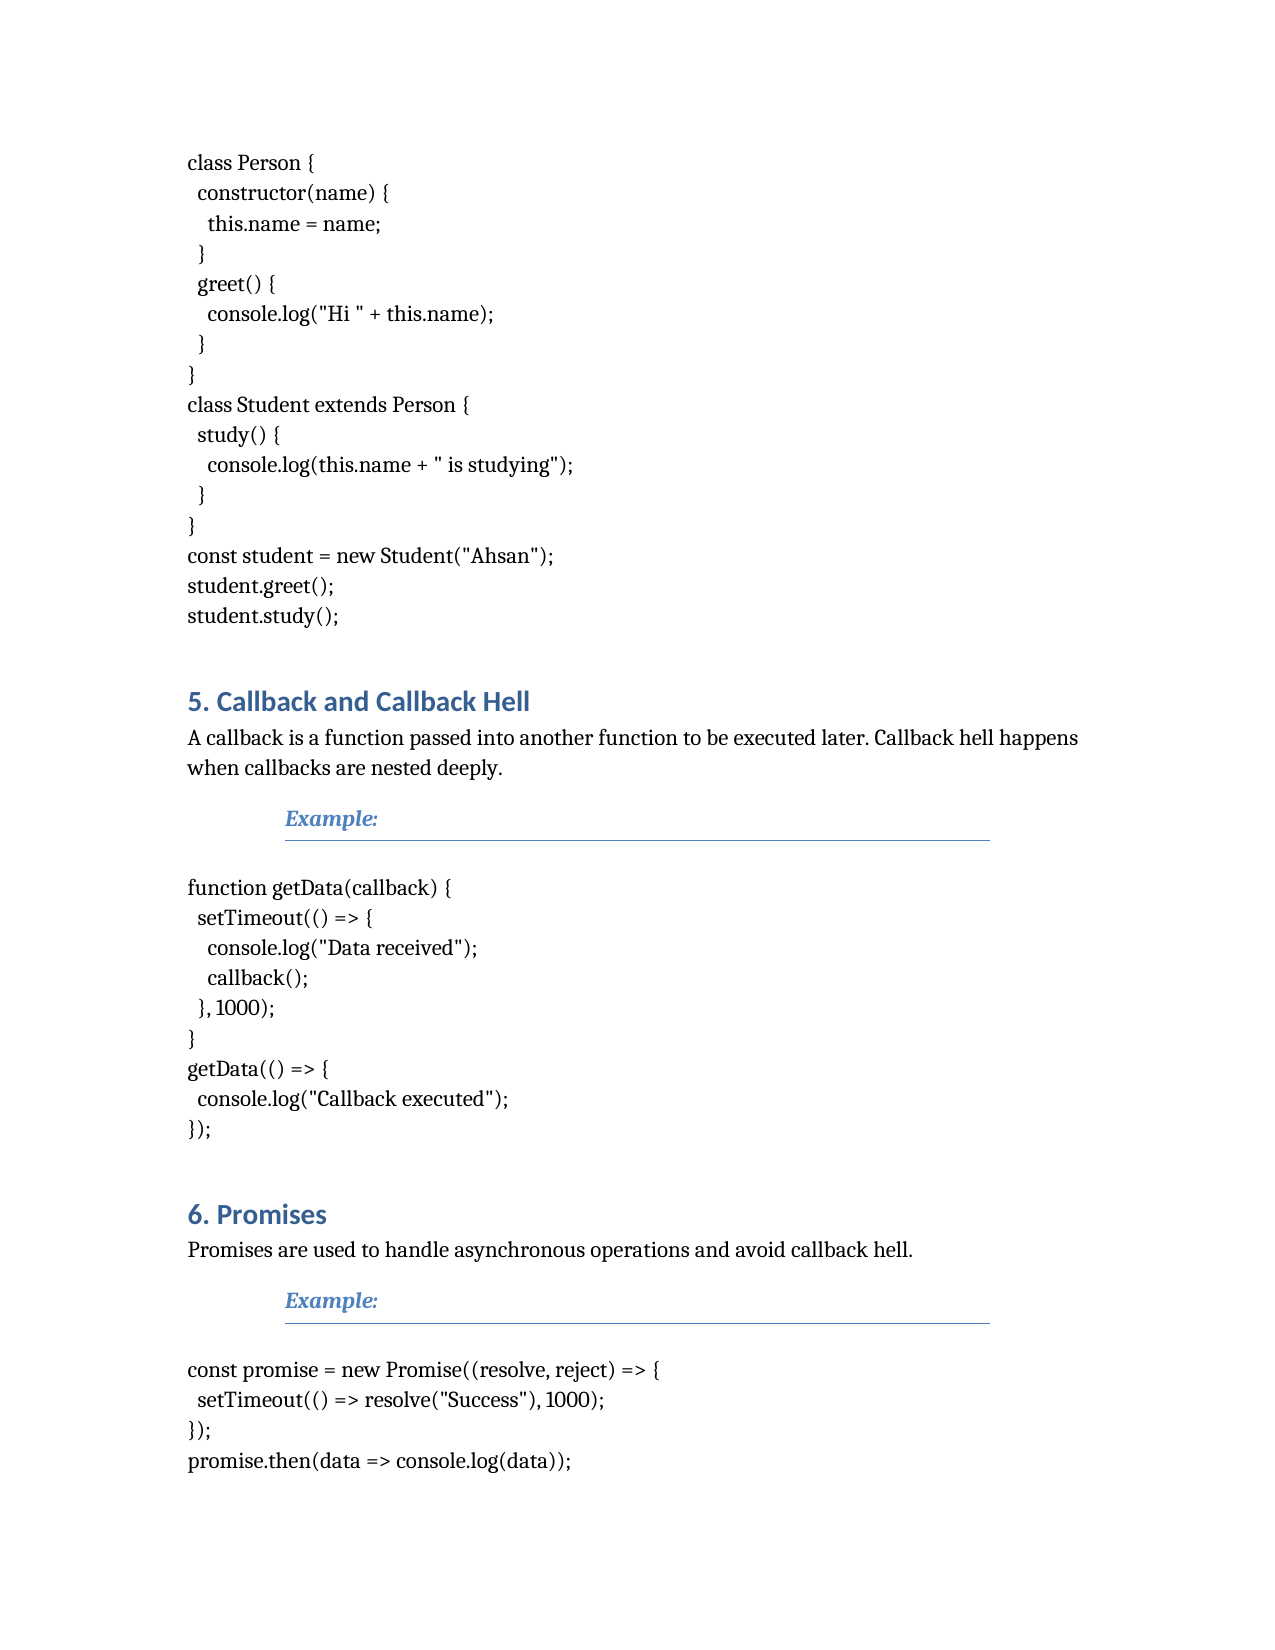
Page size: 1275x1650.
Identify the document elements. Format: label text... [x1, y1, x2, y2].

text Example: [285, 806, 990, 840]
subtitle 6. Promises [187, 1196, 1087, 1232]
text Promises are used to handle asynchronous operations and avoid callback hell. [187, 1237, 1087, 1263]
text const promise = new Promise((resolve, reject) => { setTimeout(() => resolve("Success"), 1000); }); promise.then(data => console.log(data)); [187, 1357, 1087, 1474]
text A callback is a function passed into another function to be executed later. Callback hell happens when callbacks are nested deeply. [187, 724, 1087, 781]
subtitle 5. Callback and Callback Hell [187, 683, 1087, 719]
text function getData(callback) { setTimeout(() => { console.log("Data received"); callback(); }, 1000); } getData(() => { console.log("Callback executed"); }); [187, 874, 1087, 1142]
text Example: [285, 1288, 990, 1323]
text class Person { constructor(name) { this.name = name; } greet() { console.log("Hi " + this.name); } } class Student extends Person { study() { console.log(this.name + " is studying"); } } const student = new Student("Ahsan"); student.greet(); student.study(); [187, 150, 1087, 629]
